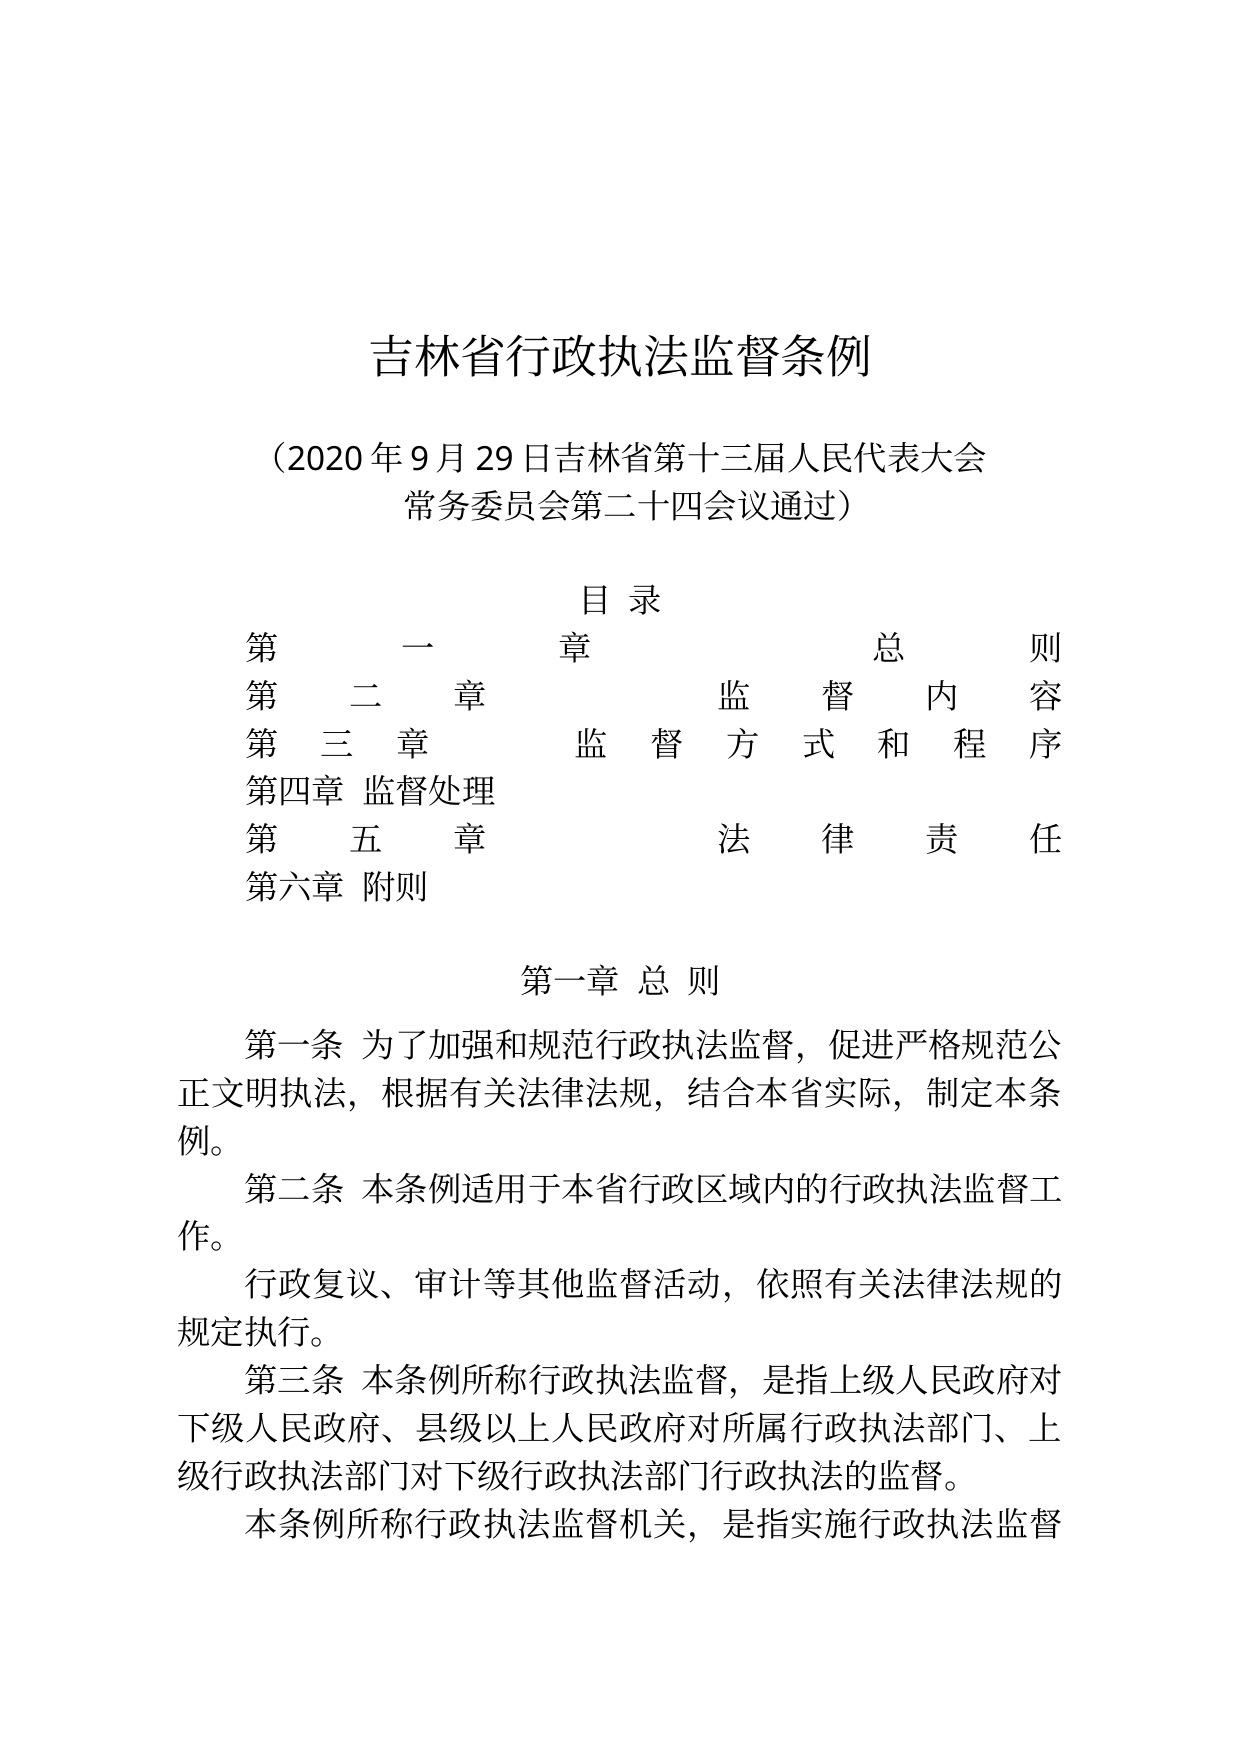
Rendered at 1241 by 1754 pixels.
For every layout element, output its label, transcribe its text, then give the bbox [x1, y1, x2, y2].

text 第一章 总 则 [177, 955, 1063, 1003]
text （2020年9月29日吉林省第十三届人民代表大会 [177, 432, 1063, 481]
text 第一章 总则 第二章 监督内容 第三章 监督方式和程序 第四章 监督处理 [245, 622, 1063, 813]
text 第三条 本条例所称行政执法监督，是指上级人民政府对下级人民政府、县级以上人民政府对所属行政执法部门、上级行政执法部门对下级行政执法部门行政执法的监督。 [177, 1354, 1063, 1498]
text 常务委员会第二十四会议通过） [177, 481, 1063, 528]
text 行政复议、审计等其他监督活动，依照有关法律法规的规定执行。 [177, 1258, 1063, 1354]
text 第一条 为了加强和规范行政执法监督，促进严格规范公正文明执法，根据有关法律法规，结合本省实际，制定本条例。 [177, 1019, 1063, 1163]
text 目 录 [177, 574, 1063, 622]
text 第二条 本条例适用于本省行政区域内的行政执法监督工作。 [177, 1163, 1063, 1258]
text 吉林省行政执法监督条例 [177, 321, 1063, 387]
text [177, 1498, 1063, 1546]
text 第五章 法律责任 第六章 附则 [245, 813, 1063, 909]
